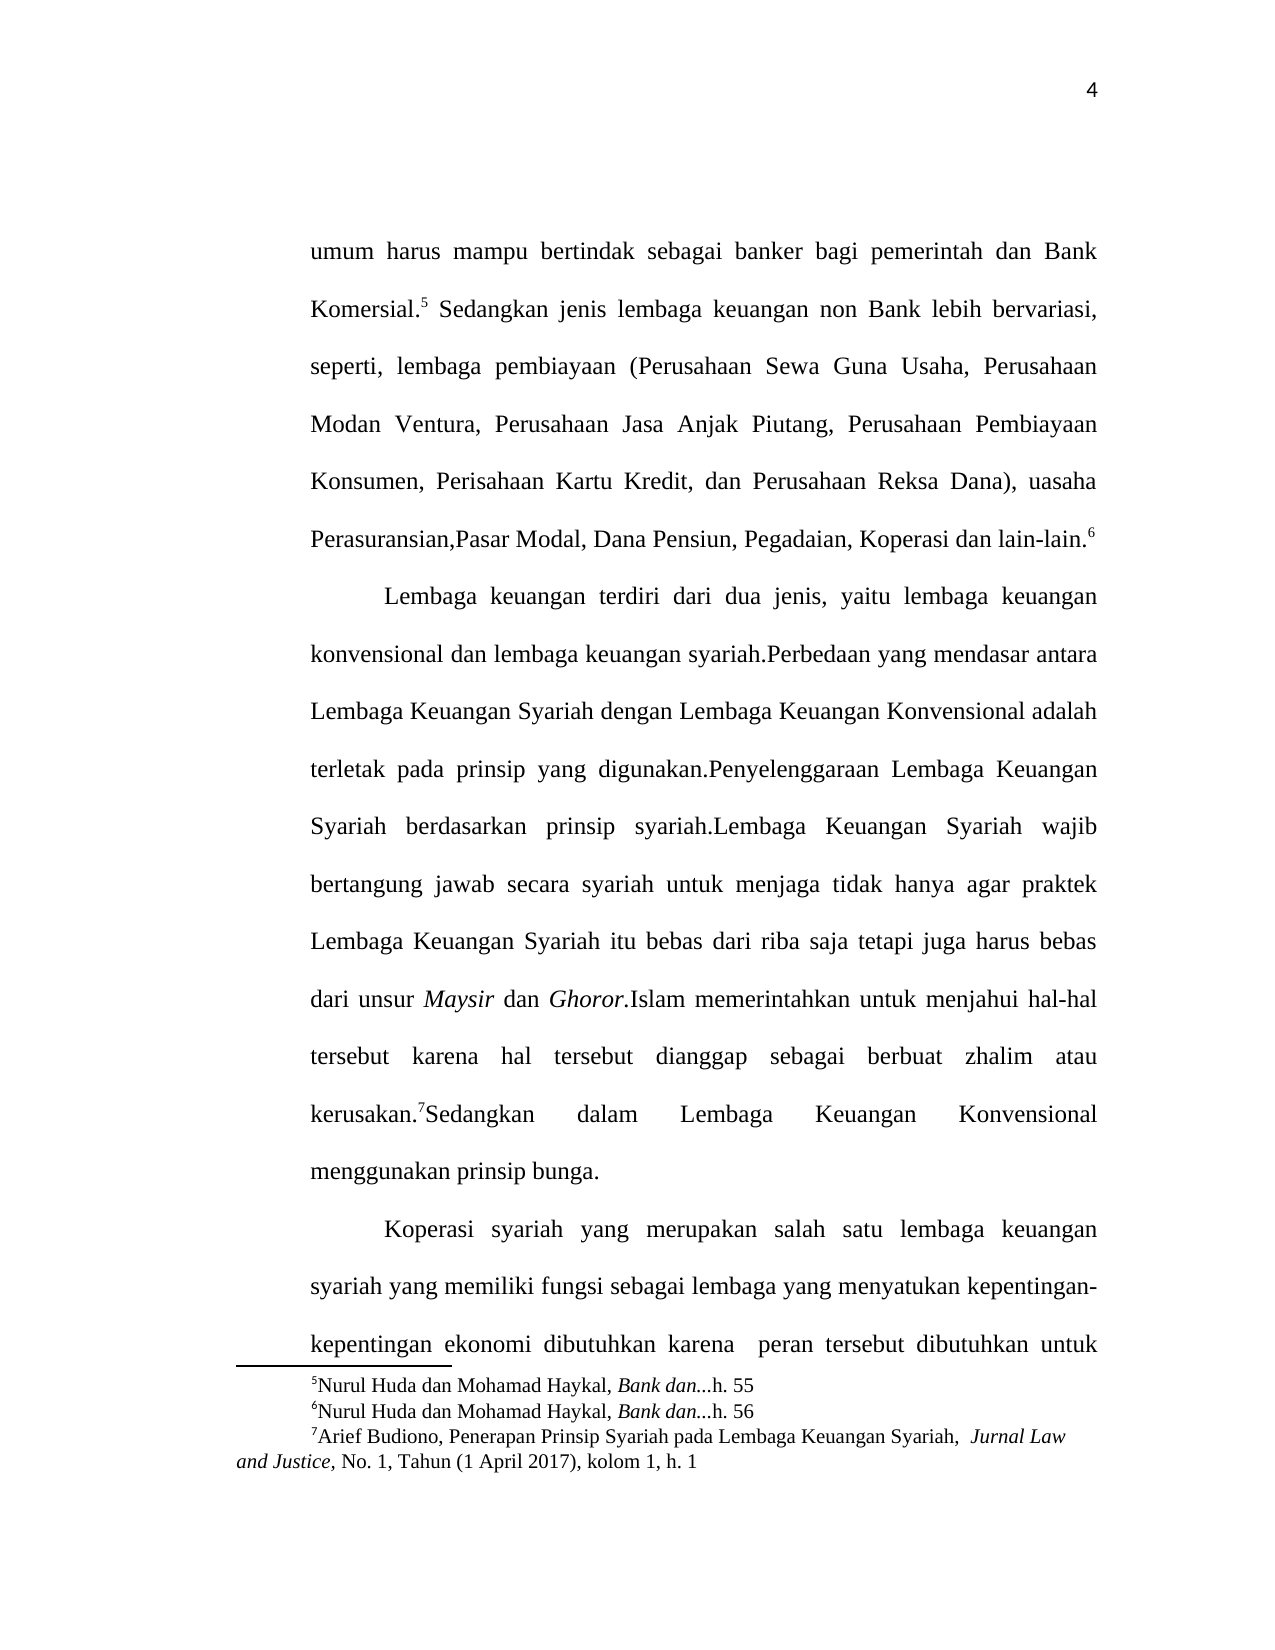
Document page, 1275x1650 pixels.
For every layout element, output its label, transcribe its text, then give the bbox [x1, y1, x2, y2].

list Lembaga keuangan terdiri dari dua jenis, yaitu lembaga keuangan konvensional dan lembaga keuangan syariah.Perbedaan yang mendasar antara Lembaga Keuangan Syariah dengan Lembaga Keuangan Konvensional adalah terletak pada prinsip yang digunakan.Penyelenggaraan Lembaga Keuangan Syariah berdasarkan prinsip syariah.Lembaga Keuangan Syariah wajib bertangung jawab secara syariah untuk menjaga tidak hanya agar praktek Lembaga Keuangan Syariah itu bebas dari riba saja tetapi juga harus bebas dari unsur Maysir dan Ghoror.Islam memerintahkan untuk menjahui hal-hal tersebut karena hal tersebut dianggap sebagai berbuat zhalim atau kerusakan.Sedangkan dalam Lembaga Keuangan Konvensional menggunakan prinsip bunga. [310, 581, 1098, 1185]
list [310, 236, 1098, 552]
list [310, 1214, 1098, 1357]
